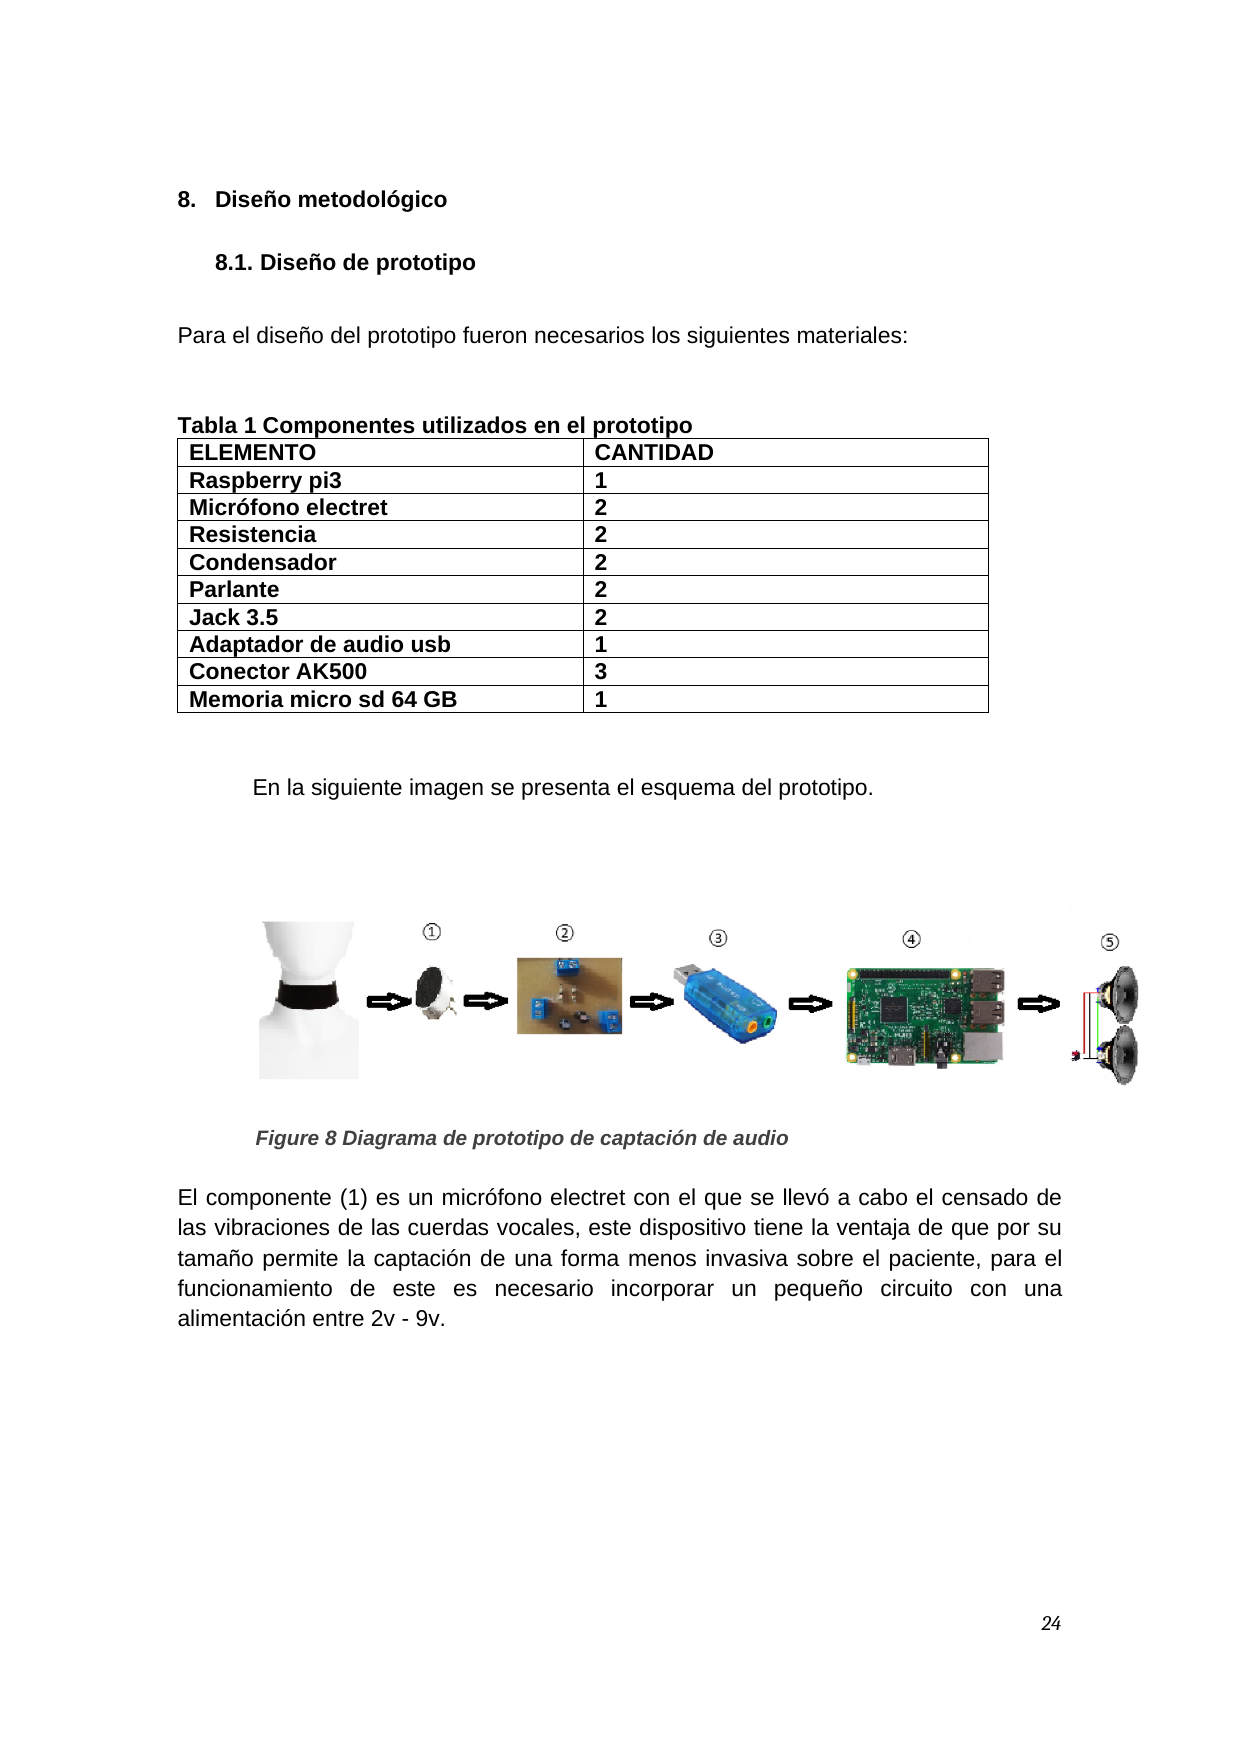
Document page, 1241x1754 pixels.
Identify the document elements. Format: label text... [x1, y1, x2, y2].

table_cell 2 [584, 494, 988, 520]
table_header CANTIDAD [584, 439, 988, 466]
text El componente (1) es un micrófono electret con el que se llevó a cabo el censado de las vibraciones de las cuerdas vocales, este dispositivo tiene la ventaja de que por su tamaño permite la captación de una forma menos invasiva sobre el paciente, para el funcionamiento de este es necesario incorporar un pequeño circuito con una alimentación entre 2v - 9v. [177, 1184, 1063, 1331]
subtitle Tabla 1 Componentes utilizados en el prototipo [177, 412, 1063, 438]
text En la siguiente imagen se presenta el esquema del prototipo. [252, 773, 1063, 800]
table_cell 1 [584, 467, 988, 493]
picture [255, 900, 1142, 1117]
table_cell 2 [584, 521, 988, 548]
table_cell 3 [584, 658, 988, 685]
table_cell Memoria micro sd 64 GB [178, 686, 583, 712]
table_cell Condensador [178, 549, 583, 575]
table_cell Parlante [178, 576, 583, 602]
table_cell 2 [584, 604, 988, 630]
table_cell Jack 3.5 [178, 604, 583, 630]
table_cell Raspberry pi3 [178, 467, 583, 493]
table_cell Adaptador de audio usb [178, 631, 583, 657]
text Para el diseño del prototipo fueron necesarios los siguientes materiales: [177, 322, 1063, 348]
table_cell Resistencia [178, 521, 583, 548]
table_header ELEMENTO [178, 439, 583, 466]
subtitle Diseño de prototipo [215, 249, 1063, 275]
table_cell 2 [584, 549, 988, 575]
table_cell 1 [584, 631, 988, 657]
table_cell 2 [584, 576, 988, 602]
table_cell Conector AK500 [178, 658, 583, 685]
table_cell 1 [584, 686, 988, 712]
subtitle Diseño metodológico [177, 186, 1063, 212]
table_cell Micrófono electret [178, 494, 583, 520]
